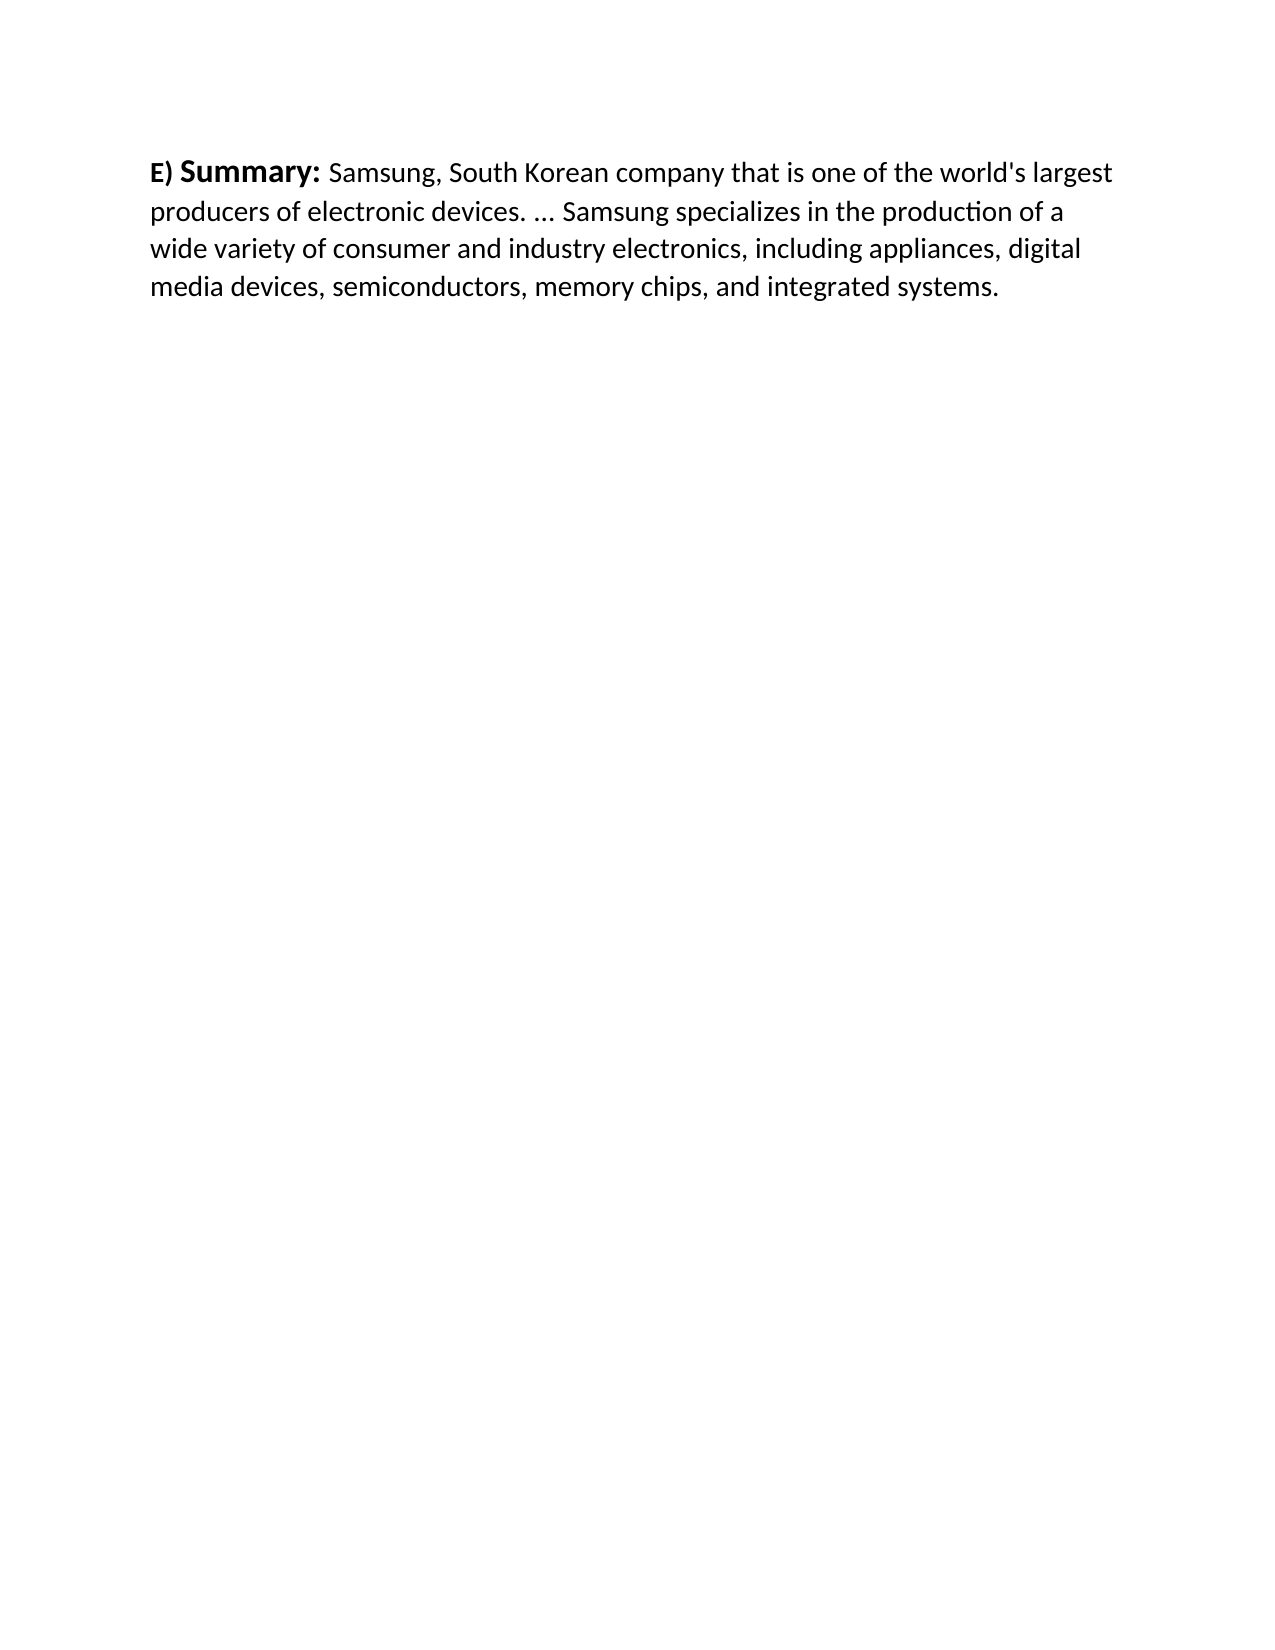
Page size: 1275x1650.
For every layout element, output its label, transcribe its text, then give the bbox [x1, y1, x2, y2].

text E) Summary: Samsung, South Korean company that is one of the world's largest producers of electronic devices. ... Samsung specializes in the production of a wide variety of consumer and industry electronics, including appliances, digital media devices, semiconductors, memory chips, and integrated systems. [150, 150, 1125, 304]
